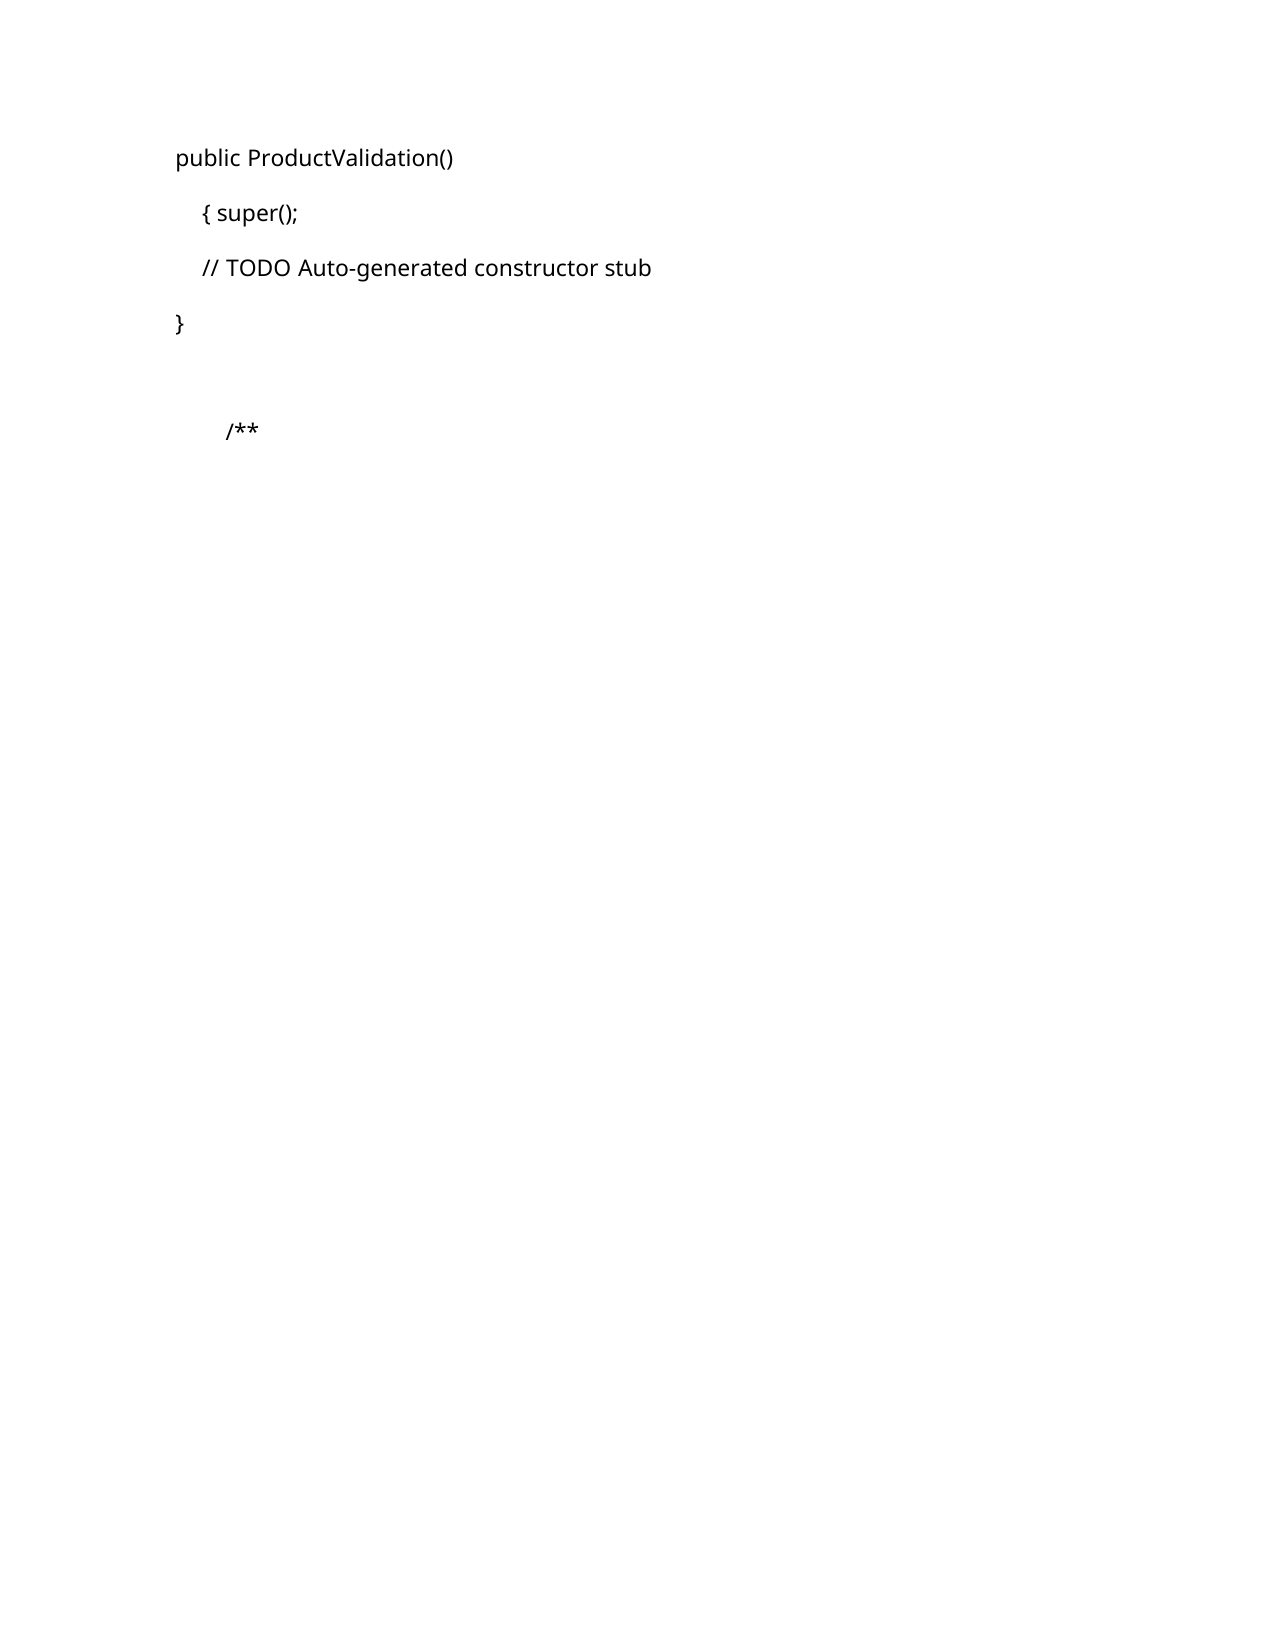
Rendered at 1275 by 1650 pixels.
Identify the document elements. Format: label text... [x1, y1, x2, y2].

text public ProductValidation() { super(); [175, 142, 455, 228]
text /** [225, 416, 1133, 447]
text // TODO Auto-generated constructor stub [202, 252, 1133, 283]
text } [175, 307, 1133, 338]
